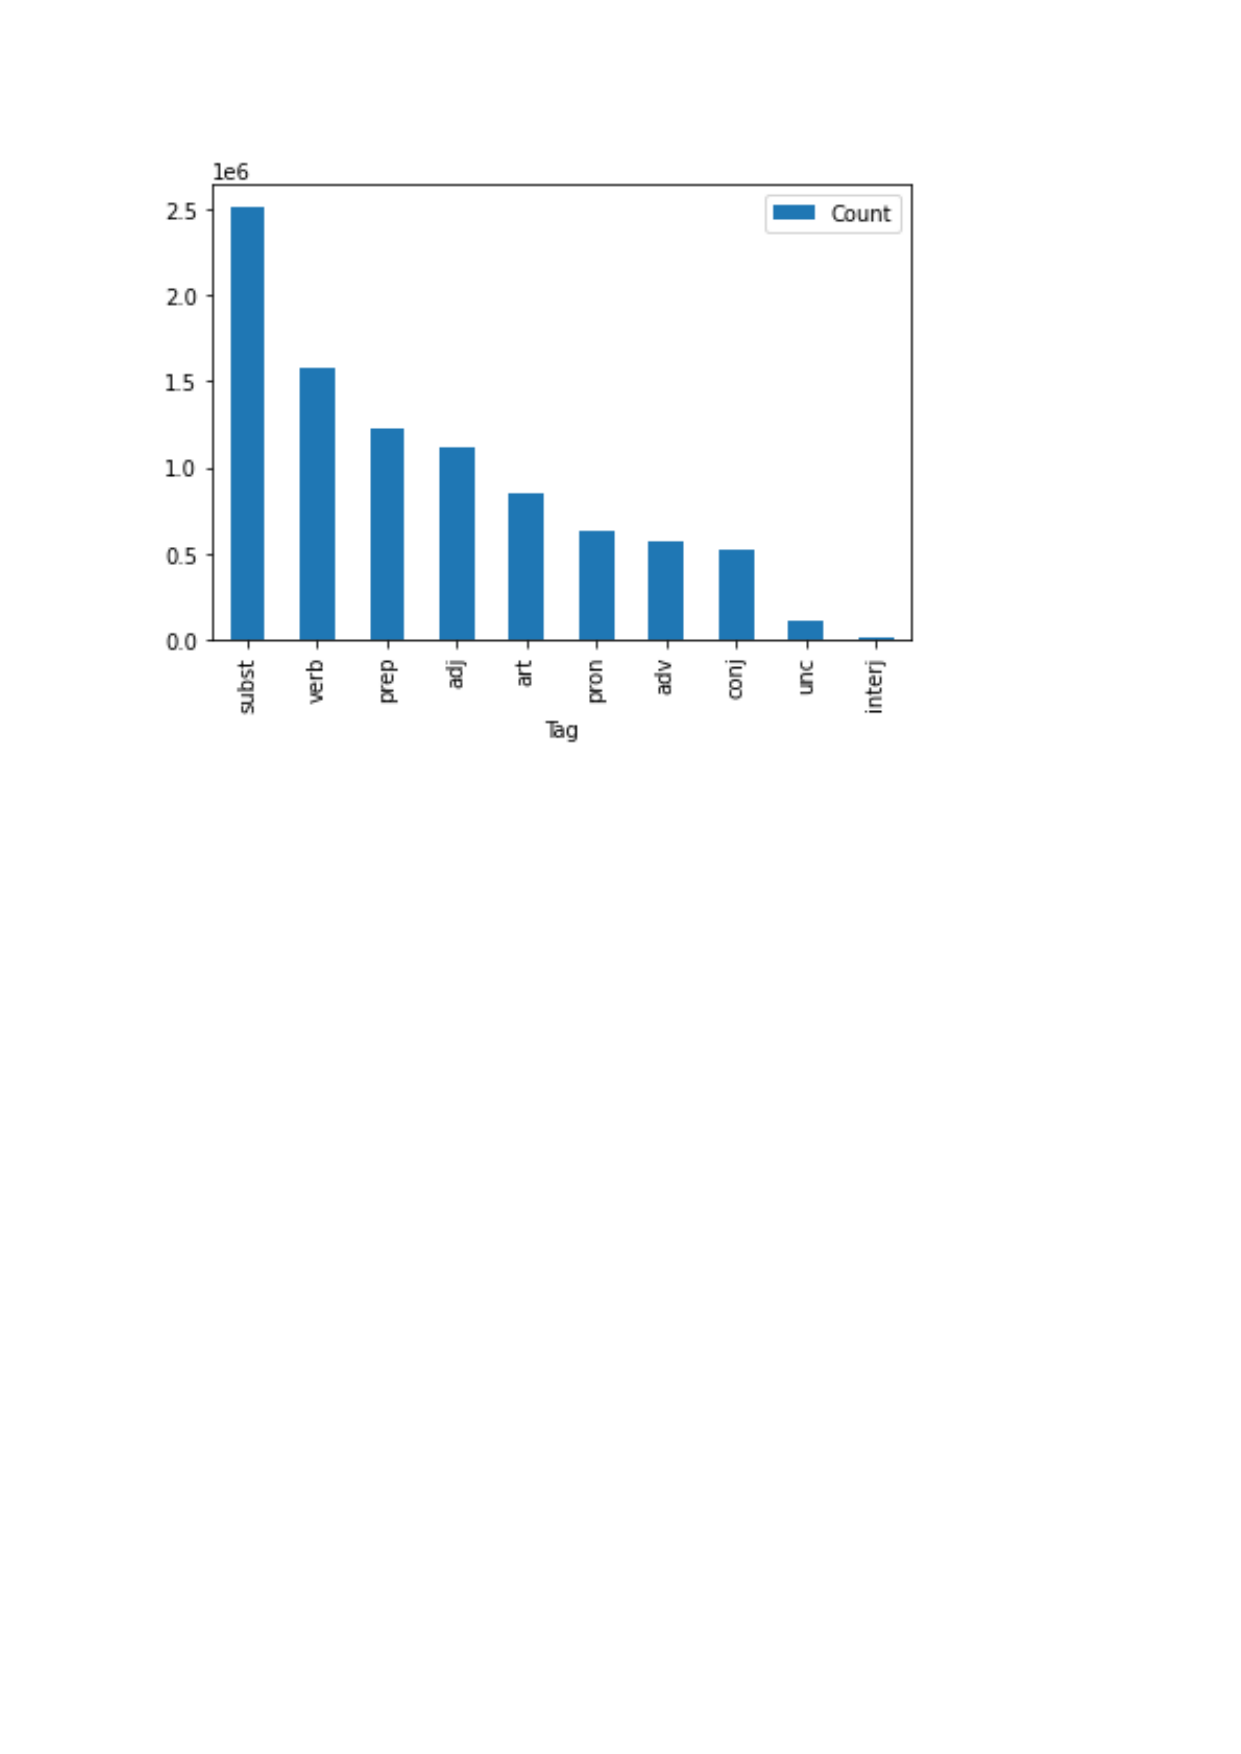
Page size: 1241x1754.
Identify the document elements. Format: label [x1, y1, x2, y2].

picture [150, 150, 926, 755]
